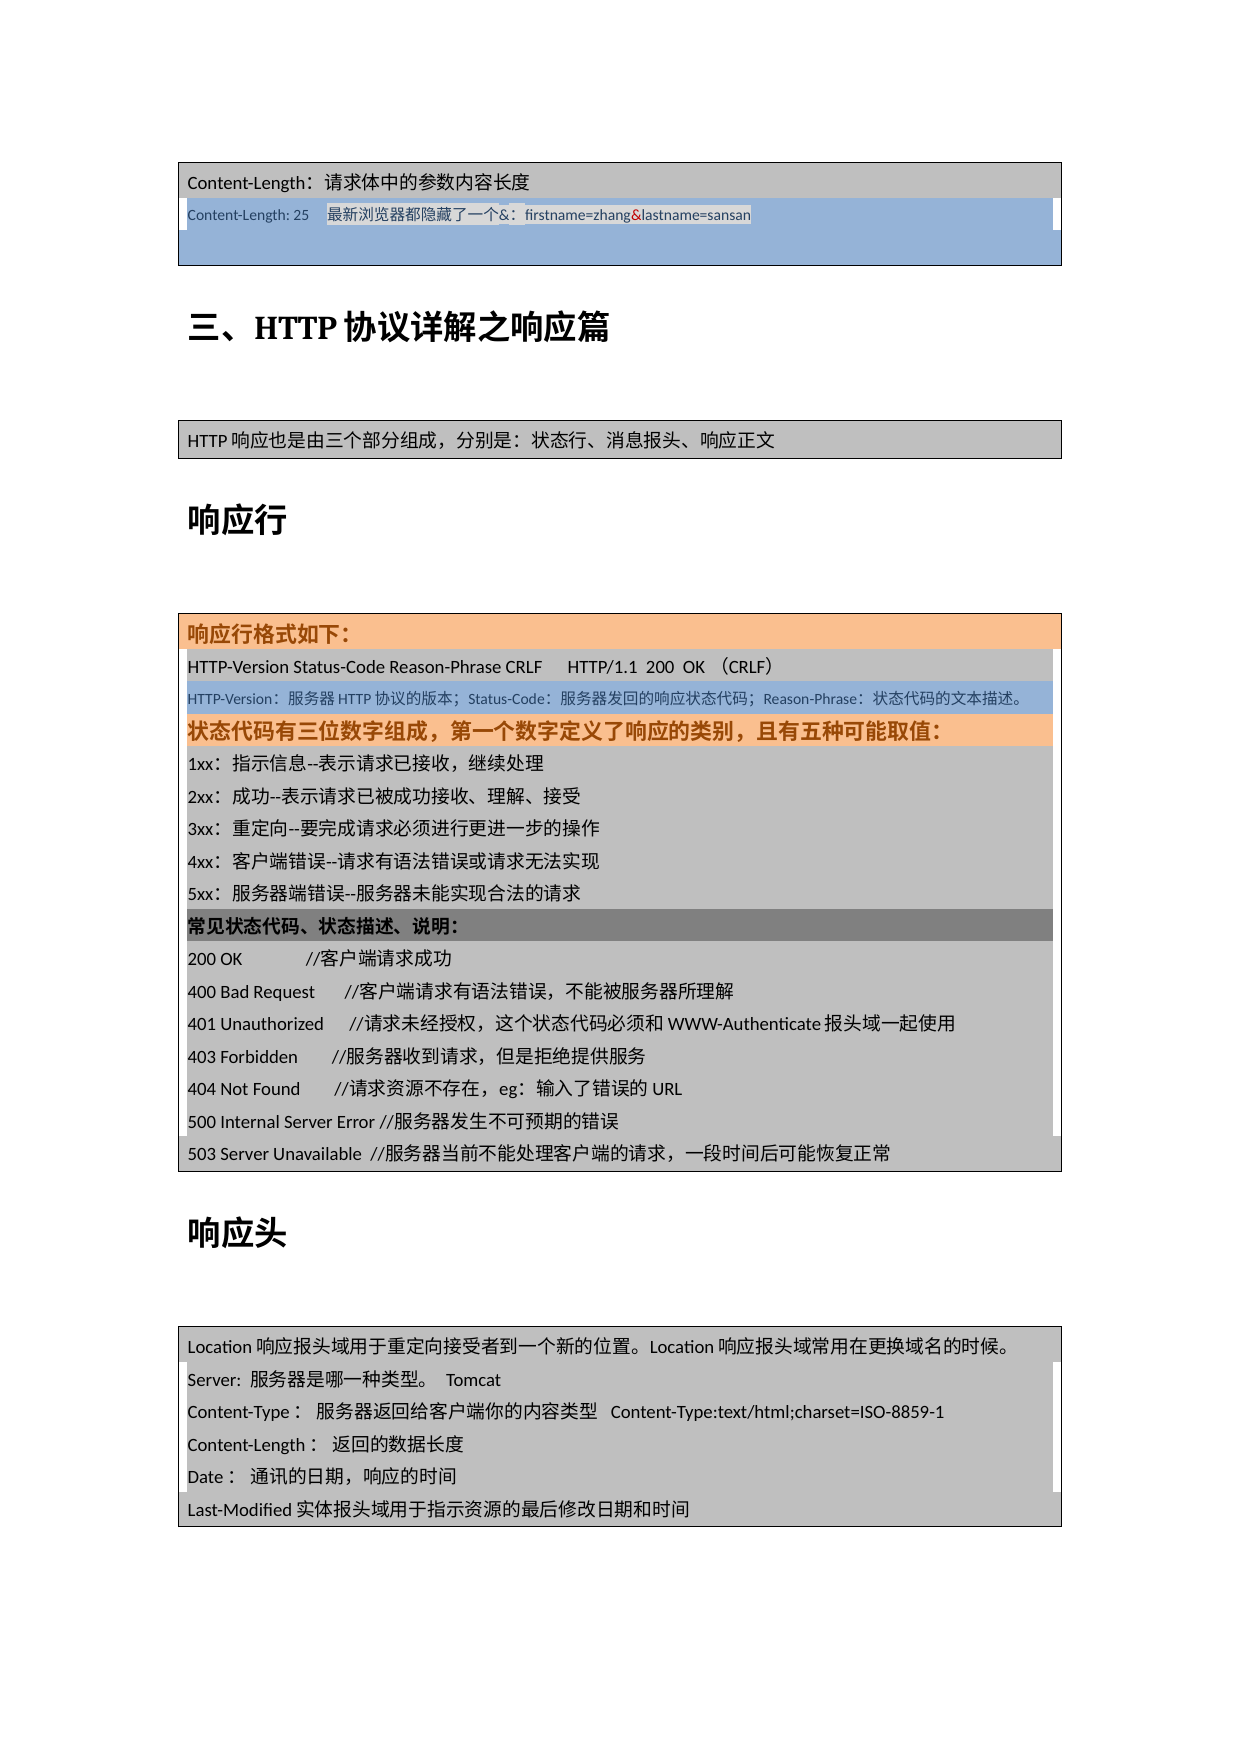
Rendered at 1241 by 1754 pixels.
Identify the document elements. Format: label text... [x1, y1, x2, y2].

text Server: 服务器是哪一种类型。 Tomcat [187, 1362, 1053, 1394]
text 200 OK //客户端请求成功 [187, 941, 1053, 974]
text 404 Not Found //请求资源不存在，eg：输入了错误的URL [187, 1071, 1053, 1104]
text 响应行格式如下： [179, 614, 1061, 649]
subtitle 响应行 [187, 486, 1053, 551]
text Content-Length: 25 最新浏览器都隐藏了一个&：firstname=zhang&lastname=sansan [187, 198, 1053, 227]
text 1xx：指示信息--表示请求已接收，继续处理 [187, 746, 1053, 779]
text Last-Modified实体报头域用于指示资源的最后修改日期和时间 [179, 1488, 1061, 1526]
text 3xx：重定向--要完成请求必须进行更进一步的操作 [187, 811, 1053, 844]
text 常见状态代码、状态描述、说明： [187, 909, 1053, 941]
text Date ： 通讯的日期，响应的时间 [187, 1459, 1053, 1488]
text 503 Server Unavailable //服务器当前不能处理客户端的请求，一段时间后可能恢复正常 [179, 1133, 1061, 1171]
text 500 Internal Server Error //服务器发生不可预期的错误 [187, 1104, 1053, 1133]
subtitle 三、HTTP协议详解之响应篇 [187, 293, 1053, 358]
text HTTP-Version：服务器HTTP协议的版本；Status-Code：服务器发回的响应状态代码；Reason-Phrase：状态代码的文本描述。 [187, 681, 1053, 714]
text 状态代码有三位数字组成，第一个数字定义了响应的类别，且有五种可能取值： [187, 714, 1053, 746]
text HTTP-Version Status-Code Reason-Phrase CRLF HTTP/1.1 200 OK （CRLF） [187, 649, 1053, 681]
text Content-Length ： 返回的数据长度 [187, 1427, 1053, 1459]
text 400 Bad Request //客户端请求有语法错误，不能被服务器所理解 [187, 974, 1053, 1006]
text HTTP响应也是由三个部分组成，分别是：状态行、消息报头、响应正文 [179, 421, 1061, 458]
text Content-Length：请求体中的参数内容长度 [179, 163, 1061, 198]
text 4xx：客户端错误--请求有语法错误或请求无法实现 [187, 844, 1053, 876]
text Location响应报头域用于重定向接受者到一个新的位置。Location响应报头域常用在更换域名的时候。 [179, 1327, 1061, 1362]
text Content-Type ： 服务器返回给客户端你的内容类型 Content-Type:text/html;charset=ISO-8859-1 [187, 1394, 1053, 1427]
subtitle 响应头 [187, 1199, 1053, 1264]
text 401 Unauthorized //请求未经授权，这个状态代码必须和WWW-Authenticate报头域一起使用 [187, 1006, 1053, 1039]
text 403 Forbidden //服务器收到请求，但是拒绝提供服务 [187, 1039, 1053, 1071]
text 2xx：成功--表示请求已被成功接收、理解、接受 [187, 779, 1053, 811]
text 5xx：服务器端错误--服务器未能实现合法的请求 [187, 876, 1053, 909]
